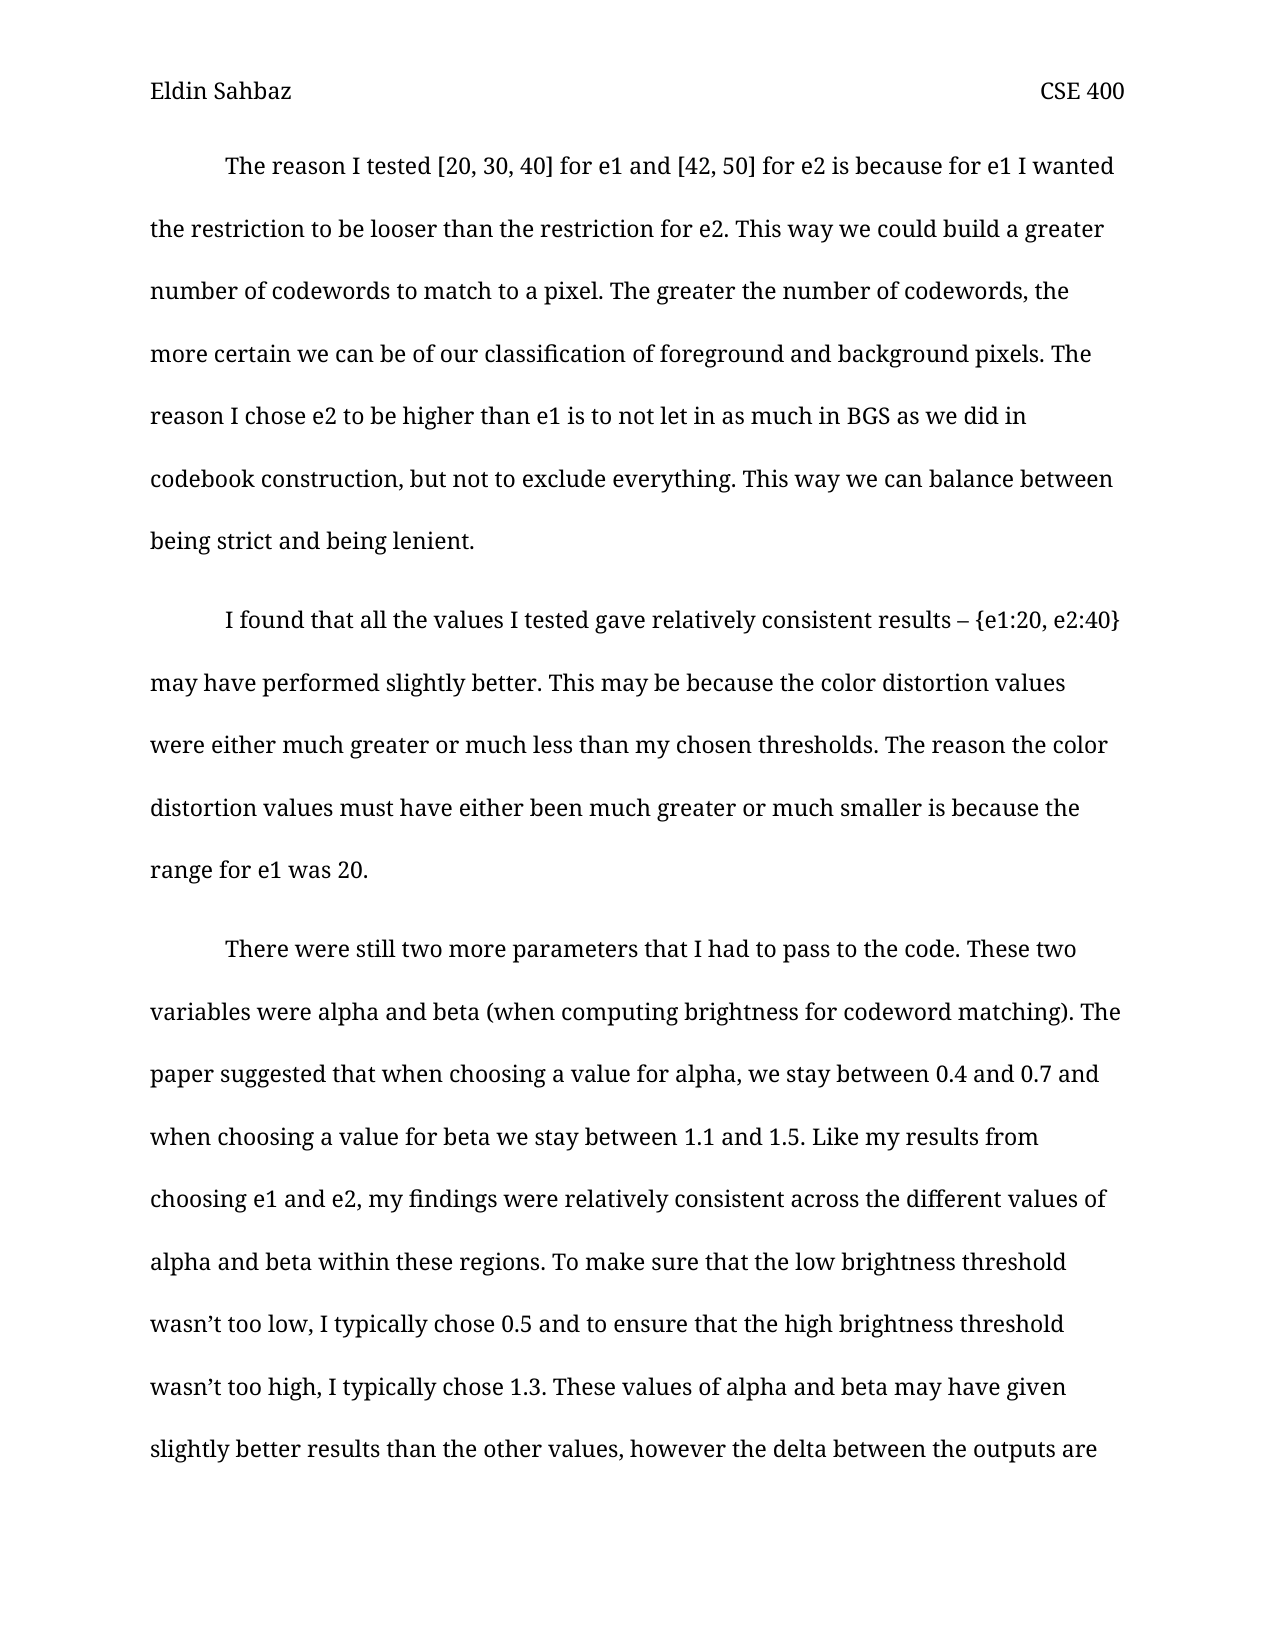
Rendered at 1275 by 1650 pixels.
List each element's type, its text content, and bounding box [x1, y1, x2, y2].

text I found that all the values I tested gave relatively consistent results – {e1:20, e2:40} may have performed slightly better. This may be because the color distortion values were either much greater or much less than my chosen thresholds. The reason the color distortion values must have either been much greater or much smaller is because the range for e1 was 20. [150, 604, 1125, 885]
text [150, 933, 1125, 1464]
text The reason I tested [20, 30, 40] for e1 and [42, 50] for e2 is because for e1 I wanted the restriction to be looser than the restriction for e2. This way we could build a greater number of codewords to match to a pixel. The greater the number of codewords, the more certain we can be of our classification of foreground and background pixels. The reason I chose e2 to be higher than e1 is to not let in as much in BGS as we did in codebook construction, but not to exclude everything. This way we can balance between being strict and being lenient. [150, 150, 1125, 556]
